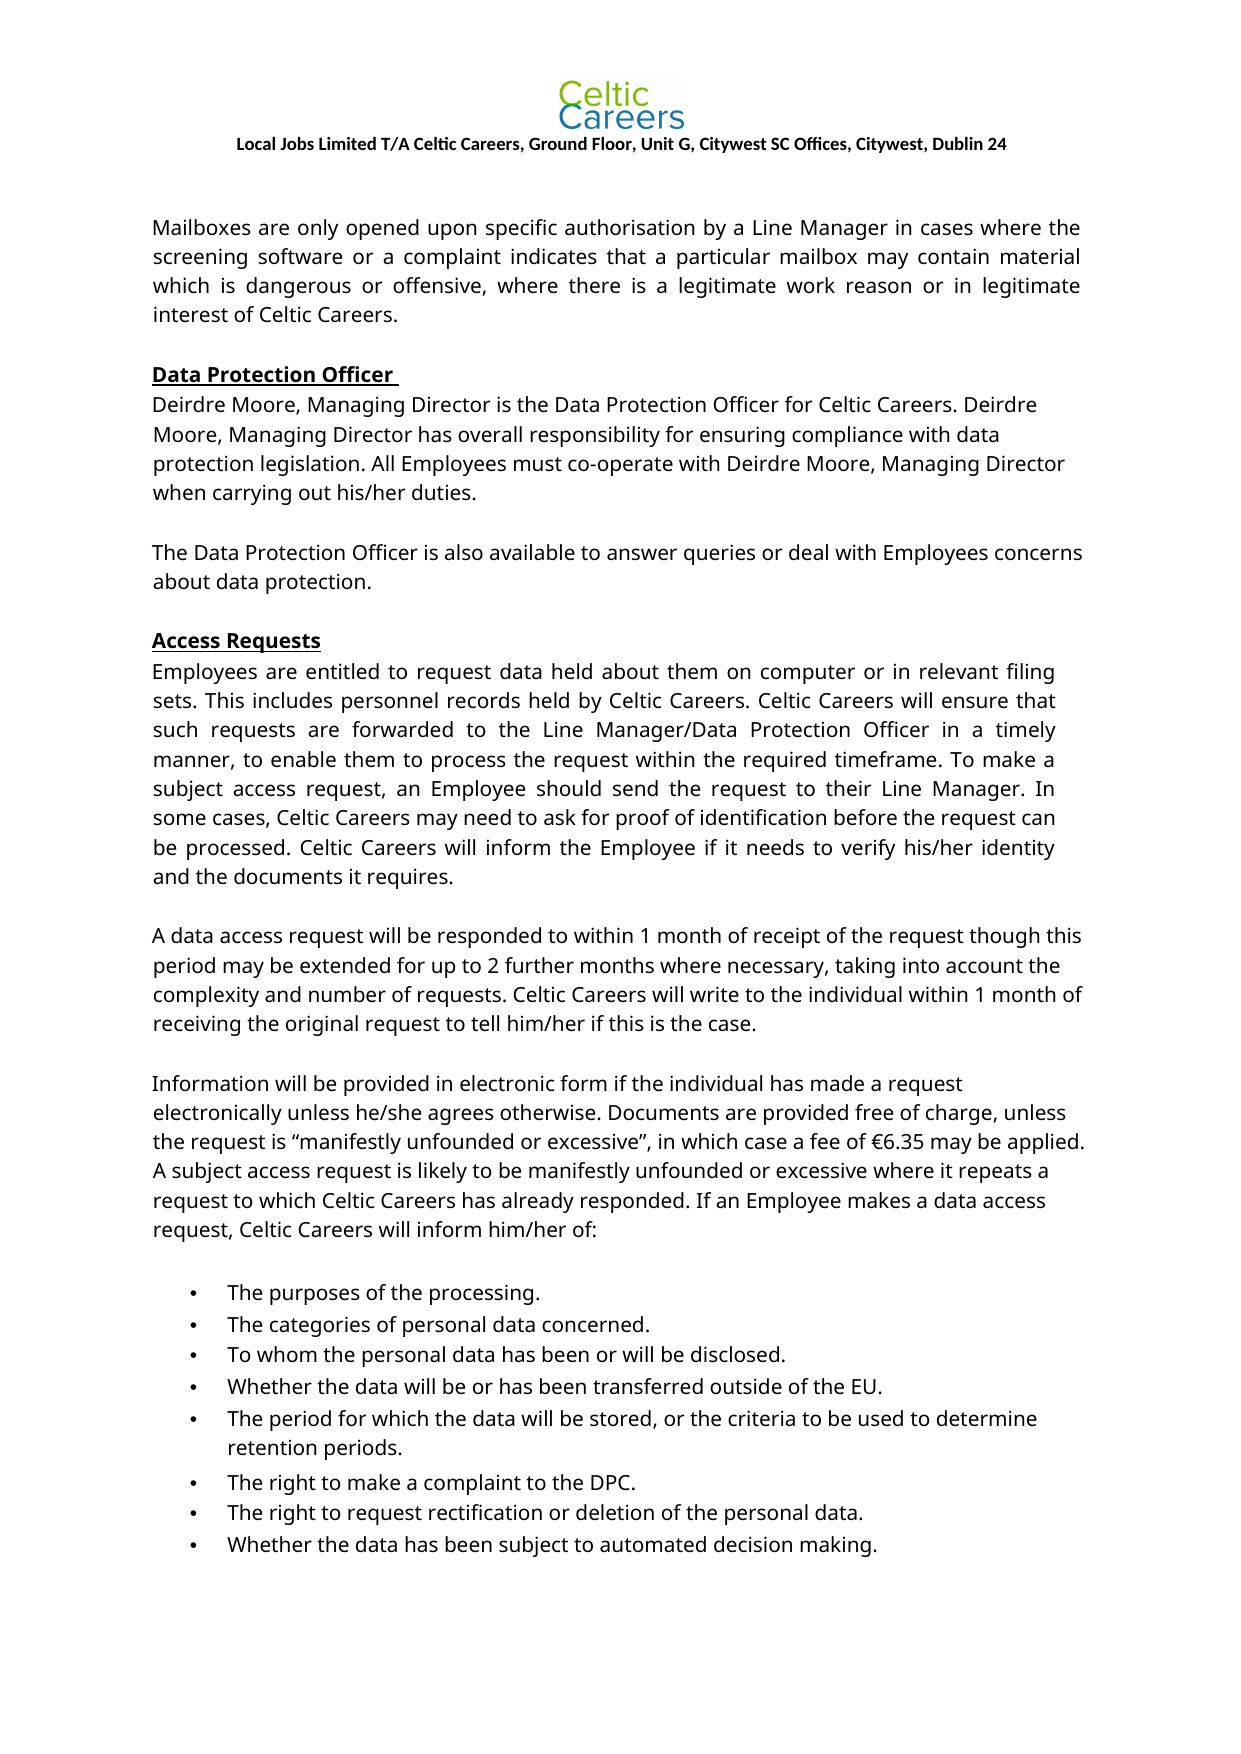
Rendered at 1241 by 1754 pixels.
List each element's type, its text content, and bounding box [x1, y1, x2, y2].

list The right to make a complaint to the DPC. [189, 1468, 1088, 1496]
text Information will be provided in electronic form if the individual has made a request electronically unless he/she agrees otherwise. Documents are provided free of charge, unless the request is “manifestly unfounded or excessive”, in which case a fee of €6.35 may be applied. A subject access request is likely to be manifestly unfounded or excessive where it repeats a request to which Celtic Careers has already responded. If an Employee makes a data access request, Celtic Careers will inform him/her of: [152, 1069, 1088, 1243]
picture [558, 75, 686, 132]
text Access Requests [152, 627, 1090, 655]
text Mailboxes are only opened upon specific authorisation by a Line Manager in cases where the screening software or a complaint indicates that a particular mailbox may contain material which is dangerous or offensive, where there is a legitimate work reason or in legitimate interest of Celtic Careers. [152, 213, 1082, 329]
list The purposes of the processing. [189, 1278, 1088, 1307]
list The period for which the data will be stored, or the criteria to be used to determine retention periods. [189, 1404, 1088, 1462]
text Deirdre Moore, Managing Director is the Data Protection Officer for Celtic Careers. Deirdre Moore, Managing Director has overall responsibility for ensuring compliance with data protection legislation. All Employees must co-operate with Deirdre Moore, Managing Director when carrying out his/her duties. [152, 391, 1088, 507]
text Employees are entitled to request data held about them on computer or in relevant filing sets. This includes personnel records held by Celtic Careers. Celtic Careers will ensure that such requests are forwarded to the Line Manager/Data Protection Officer in a timely manner, to enable them to process the request within the required timeframe. To make a subject access request, an Employee should send the request to their Line Manager. In some cases, Celtic Careers may need to ask for proof of identification before the request can be processed. Celtic Careers will inform the Employee if it needs to verify his/her identity and the documents it requires. [152, 657, 1057, 890]
list To whom the personal data has been or will be disclosed. [189, 1340, 1088, 1368]
list The categories of personal data concerned. [189, 1310, 1088, 1339]
list Whether the data will be or has been transferred outside of the EU. [189, 1372, 1088, 1401]
list Whether the data has been subject to automated decision making. [189, 1530, 1088, 1558]
text The Data Protection Officer is also available to answer queries or deal with Employees concerns about data protection. [152, 538, 1088, 596]
text Data Protection Officer [152, 360, 1090, 388]
list The right to request rectification or deletion of the personal data. [189, 1498, 1088, 1526]
text A data access request will be responded to within 1 month of receipt of the request though this period may be extended for up to 2 further months where necessary, taking into account the complexity and number of requests. Celtic Careers will write to the individual within 1 month of receiving the original request to tell him/her if this is the case. [152, 921, 1088, 1038]
